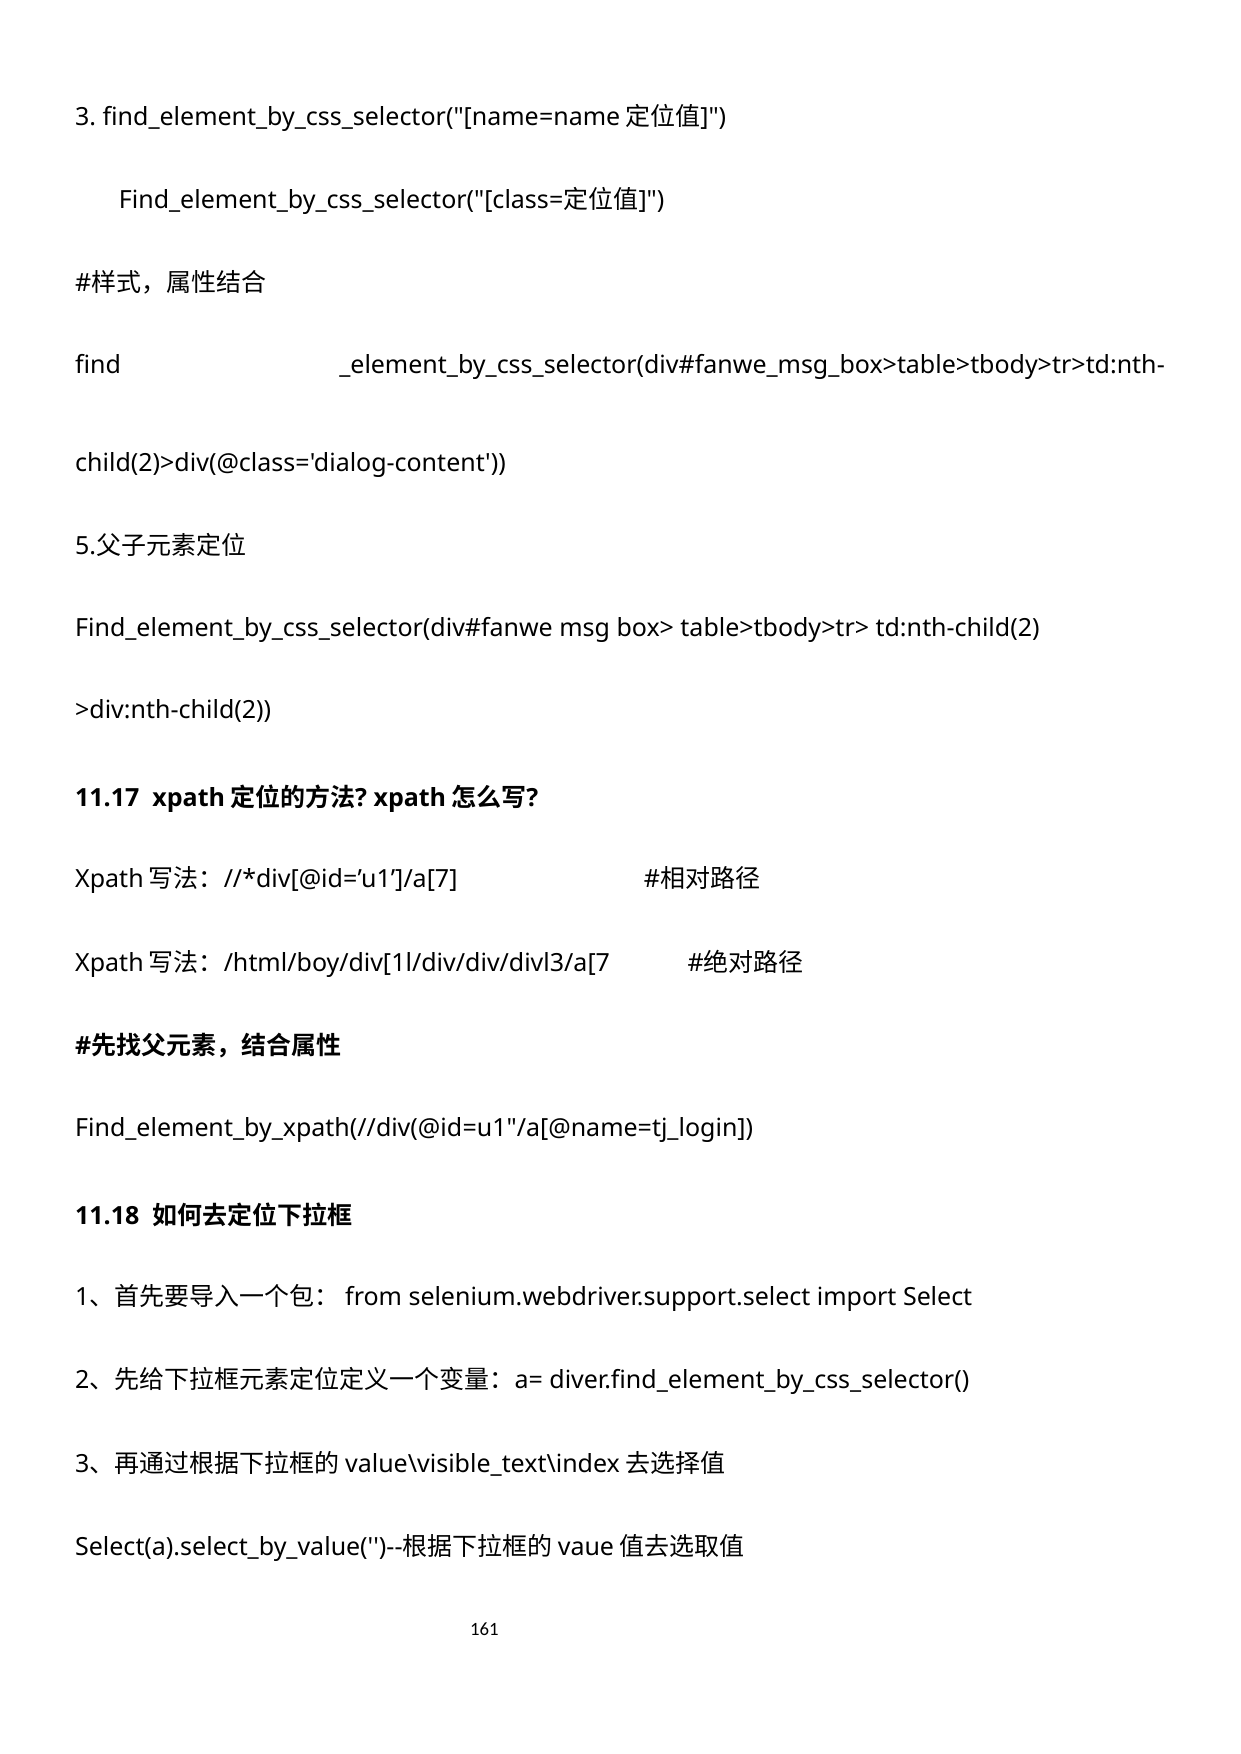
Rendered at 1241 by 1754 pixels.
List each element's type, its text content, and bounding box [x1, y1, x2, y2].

text #先找父元素，结合属性 [75, 1011, 1165, 1076]
text Select(a).select_by_value('')--根据下拉框的vaue值去选取值 [75, 1512, 1165, 1577]
text #样式，属性结合 [75, 248, 1165, 313]
text Xpath写法：//*div[@id=’u1’]/a[7] #相对路径 [75, 844, 1165, 909]
text Find_element_by_xpath(//div(@id=u1"/a[@name=tj_login]) [75, 1094, 1165, 1159]
text 3、再通过根据下拉框的 value\visible_text\index去选择值 [75, 1429, 1165, 1494]
text Xpath写法：/html/boy/div[1l/div/div/divl3/a[7 #绝对路径 [75, 928, 1165, 993]
text find _element_by_css_selector(div#fanwe_msg_box>table>tbody>tr>td:nth-child(2)>div(@class='dialog-content')) [75, 332, 1165, 494]
text Find_element_by_css_selector("[class=定位值]") [75, 165, 1165, 230]
text 3. find_element_by_css_selector("[name=name定位值]") [75, 82, 1165, 147]
text >div:nth-child(2)) [75, 676, 1165, 741]
subtitle 11.17 xpath定位的方法? xpath怎么写? [75, 763, 1165, 828]
text 2、先给下拉框元素定位定义一个变量：a= diver.find_element_by_css_selector() [75, 1346, 1165, 1411]
text Find_element_by_css_selector(div#fanwe msg box> table>tbody>tr> td:nth-child(2) [75, 594, 1165, 659]
subtitle 11.18 如何去定位下拉框 [75, 1181, 1165, 1246]
text 5.父子元素定位 [75, 511, 1165, 576]
text 1、首先要导入一个包： from selenium.webdriver.support.select import Select [75, 1262, 1165, 1327]
